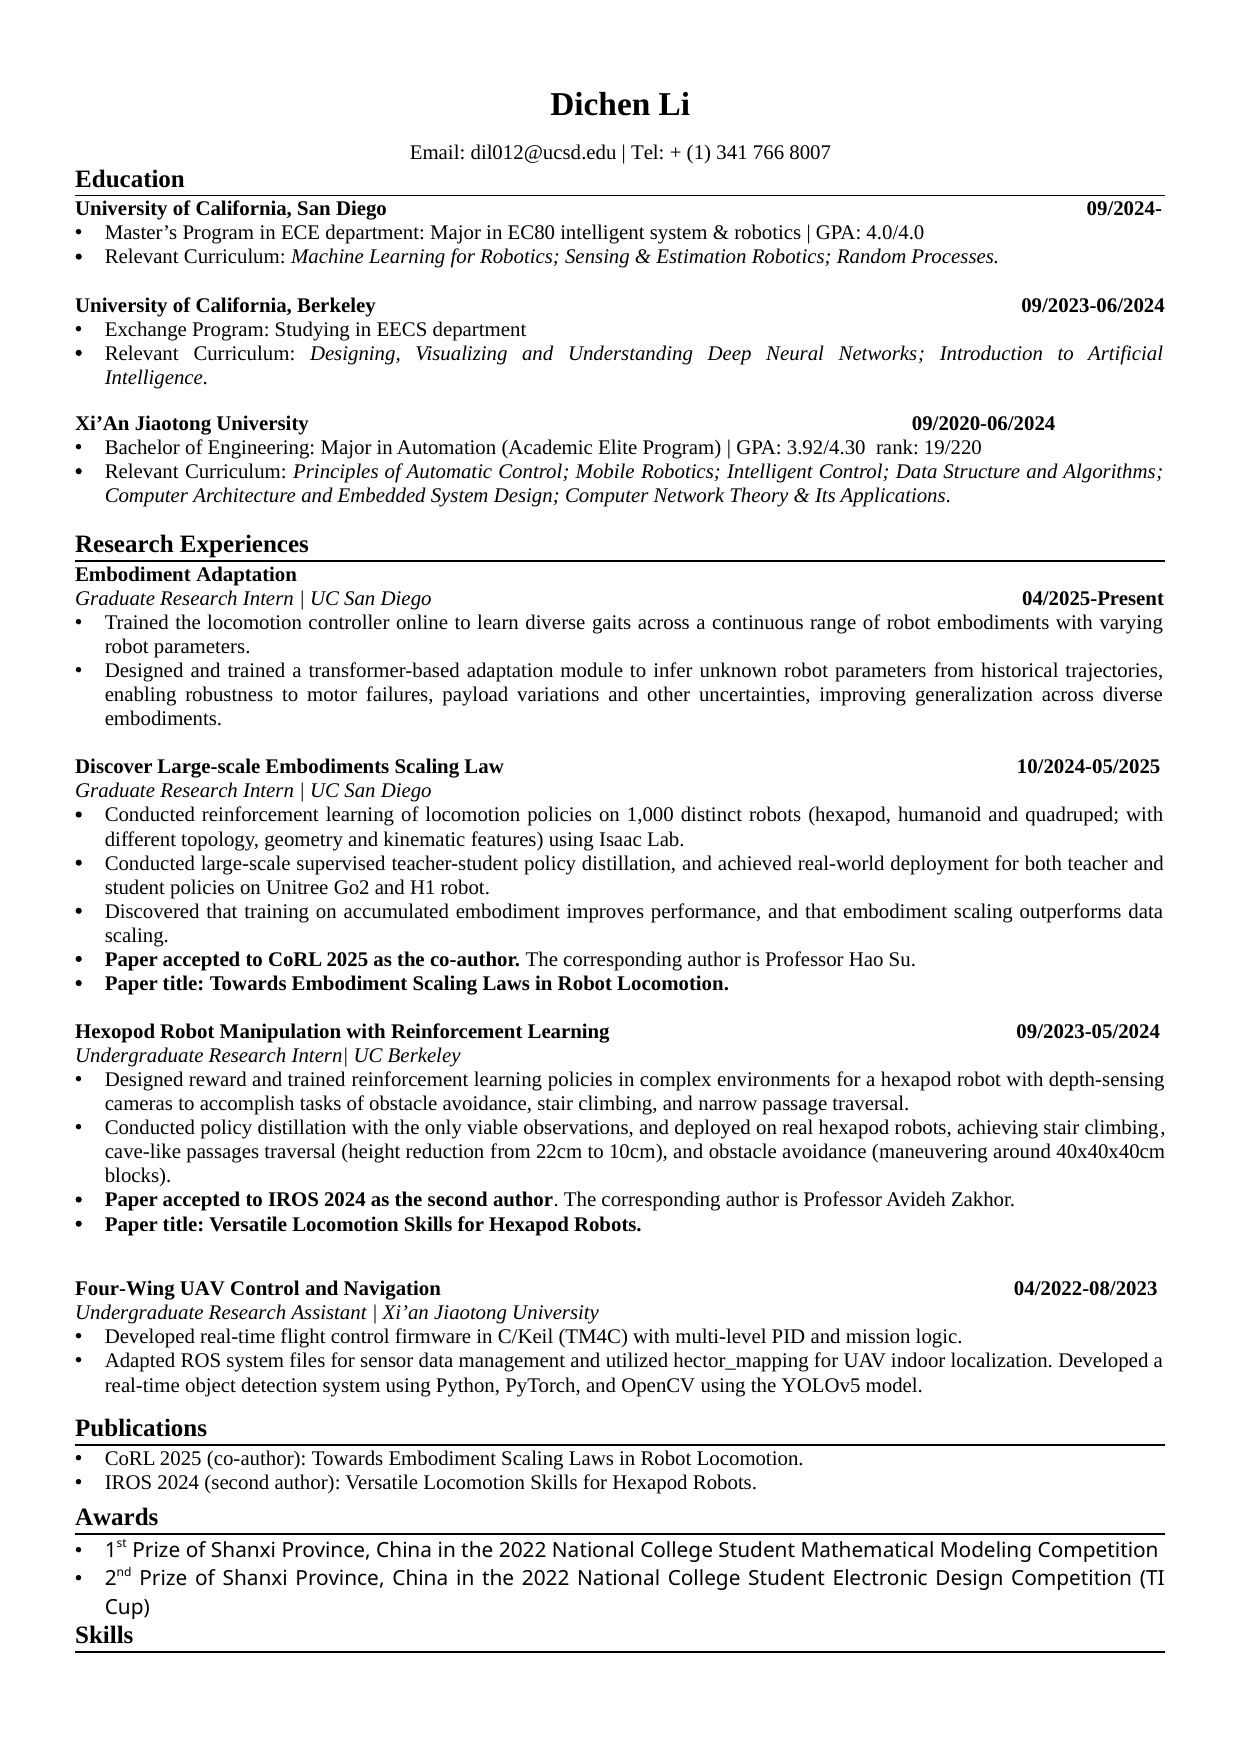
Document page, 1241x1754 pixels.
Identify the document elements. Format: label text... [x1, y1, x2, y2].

list Relevant Curriculum: Machine Learning for Robotics; Sensing & Estimation Robotics; Random Processes. [75, 244, 1165, 268]
list Discover Large-scale Embodiments Scaling Law 10/2024-05/2025 [75, 754, 1165, 778]
list Relevant Curriculum: Principles of Automatic Control; Mobile Robotics; Intelligent Control; Data Structure and Algorithms; Computer Architecture and Embedded System Design; Computer Network Theory & Its Applications. [75, 459, 1165, 507]
list Designed reward and trained reinforcement learning policies in complex environments for a hexapod robot with depth-sensing cameras to accomplish tasks of obstacle avoidance, stair climbing, and narrow passage traversal. [75, 1067, 1165, 1115]
text Undergraduate Research Intern| UC Berkeley [75, 1043, 1165, 1067]
list Paper accepted to CoRL 2025 as the co-author. The corresponding author is Professor Hao Su. [75, 947, 1165, 971]
list Designed and trained a transformer-based adaptation module to infer unknown robot parameters from historical trajectories, enabling robustness to motor failures, payload variations and other uncertainties, improving generalization across diverse embodiments. [75, 658, 1165, 730]
list Graduate Research Intern | UC San Diego 04/2025-Present [75, 586, 1165, 610]
text Xi’An Jiaotong University 09/2020-06/2024 [75, 411, 1165, 435]
text University of California, Berkeley 09/2023-06/2024 [75, 292, 1165, 317]
list Embodiment Adaptation [75, 562, 1165, 586]
list Paper accepted to IROS 2024 as the second author. The corresponding author is Professor Avideh Zakhor. [75, 1187, 1165, 1211]
list Bachelor of Engineering: Major in Automation (Academic Elite Program) | GPA: 3.92/4.30 rank: 19/220 [75, 435, 1165, 459]
list Relevant Curriculum: Designing, Visualizing and Understanding Deep Neural Networks; Introduction to Artificial Intelligence. [75, 341, 1165, 389]
list Developed real-time flight control firmware in C/Keil (TM4C) with multi-level PID and mission logic. [75, 1324, 1165, 1348]
list Conducted policy distillation with the only viable observations, and deployed on real hexapod robots, achieving stair climbing, cave-like passages traversal (height reduction from 22cm to 10cm), and obstacle avoidance (maneuvering around 40x40x40cm blocks). [75, 1115, 1165, 1187]
text Dichen Li [75, 84, 1165, 122]
text Email: dil012@ucsd.edu | Tel: + (1) 341 766 8007 [75, 140, 1165, 164]
text Undergraduate Research Assistant | Xi’an Jiaotong University [75, 1300, 1165, 1324]
list Discovered that training on accumulated embodiment improves performance, and that embodiment scaling outperforms data scaling. [75, 899, 1165, 947]
list Hexopod Robot Manipulation with Reinforcement Learning 09/2023-05/2024 [75, 1019, 1165, 1043]
list University of California, San Diego 09/2024- [75, 196, 1165, 220]
text Graduate Research Intern | UC San Diego [75, 778, 1165, 802]
list Conducted reinforcement learning of locomotion policies on 1,000 distinct robots (hexapod, humanoid and quadruped; with different topology, geometry and kinematic features) using Isaac Lab. [75, 802, 1165, 851]
text Four-Wing UAV Control and Navigation 04/2022-08/2023 [75, 1276, 1165, 1300]
text Research Experiences [75, 529, 1165, 560]
list Conducted large-scale supervised teacher-student policy distillation, and achieved real-world deployment for both teacher and student policies on Unitree Go2 and H1 robot. [75, 851, 1165, 899]
list Master’s Program in ECE department: Major in EC80 intelligent system & robotics | GPA: 4.0/4.0 [75, 220, 1165, 244]
list Trained the locomotion controller online to learn diverse gaits across a continuous range of robot embodiments with varying robot parameters. [75, 610, 1165, 658]
list Paper title: Towards Embodiment Scaling Laws in Robot Locomotion. [75, 971, 1165, 995]
list 1st Prize of Shanxi Province, China in the 2022 National College Student Mathematical Modeling Competition [75, 1535, 1165, 1563]
list Exchange Program: Studying in EECS department [75, 317, 1165, 341]
list CoRL 2025 (co-author): Towards Embodiment Scaling Laws in Robot Locomotion. [75, 1446, 1165, 1470]
list Adapted ROS system files for sensor data management and utilized hector_mapping for UAV indoor localization. Developed a real-time object detection system using Python, PyTorch, and OpenCV using the YOLOv5 model. [75, 1348, 1165, 1397]
list IROS 2024 (second author): Versatile Locomotion Skills for Hexapod Robots. [75, 1470, 1165, 1494]
text Awards [75, 1502, 1165, 1533]
text Skills [75, 1620, 1165, 1651]
list Paper title: Versatile Locomotion Skills for Hexapod Robots. [75, 1211, 1165, 1236]
list 2nd Prize of Shanxi Province, China in the 2022 National College Student Electronic Design Competition (TI Cup) [75, 1563, 1165, 1620]
text Education [75, 164, 1165, 195]
text Publications [75, 1413, 1165, 1444]
